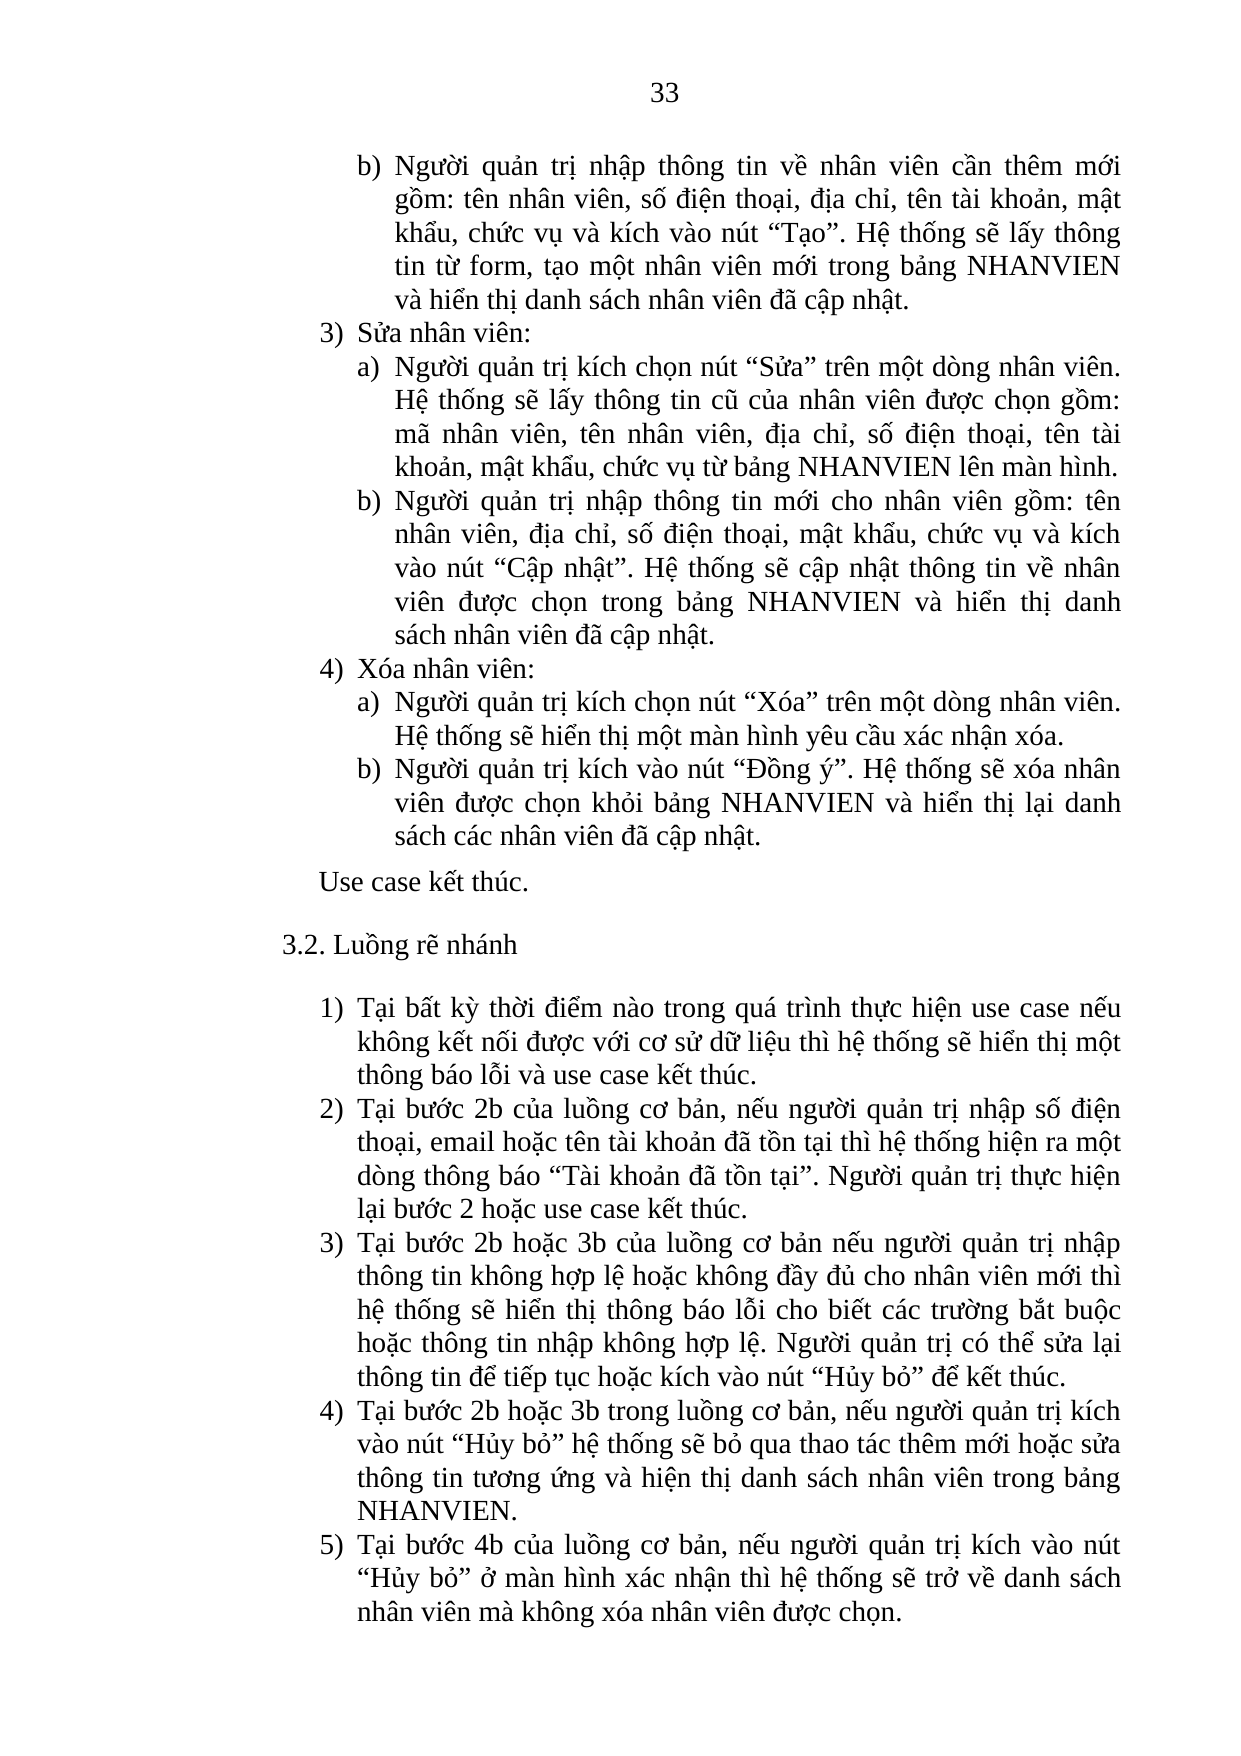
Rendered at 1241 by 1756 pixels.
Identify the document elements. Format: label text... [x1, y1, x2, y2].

list Người quản trị kích chọn nút “Sửa” trên một dòng nhân viên. Hệ thống sẽ lấy thông tin cũ của nhân viên được chọn gồm: mã nhân viên, tên nhân viên, địa chỉ, số điện thoại, tên tài khoản, mật khẩu, chức vụ từ bảng NHANVIEN lên màn hình. [357, 349, 1122, 483]
list Tại bước 4b của luồng cơ bản, nếu người quản trị kích vào nút “Hủy bỏ” ở màn hình xác nhận thì hệ thống sẽ trở về danh sách nhân viên mà không xóa nhân viên được chọn. [319, 1527, 1122, 1627]
list Người quản trị kích vào nút “Đồng ý”. Hệ thống sẽ xóa nhân viên được chọn khỏi bảng NHANVIEN và hiển thị lại danh sách các nhân viên đã cập nhật. [357, 751, 1122, 852]
list Tại bước 2b hoặc 3b trong luồng cơ bản, nếu người quản trị kích vào nút “Hủy bỏ” hệ thống sẽ bỏ qua thao tác thêm mới hoặc sửa thông tin tương ứng và hiện thị danh sách nhân viên trong bảng NHANVIEN. [319, 1393, 1122, 1527]
list Xóa nhân viên: [319, 651, 1122, 684]
list Tại bước 2b hoặc 3b của luồng cơ bản nếu người quản trị nhập thông tin không hợp lệ hoặc không đầy đủ cho nhân viên mới thì hệ thống sẽ hiển thị thông báo lỗi cho biết các trường bắt buộc hoặc thông tin nhập không hợp lệ. Người quản trị có thể sửa lại thông tin để tiếp tục hoặc kích vào nút “Hủy bỏ” để kết thúc. [319, 1225, 1122, 1393]
list Sửa nhân viên: [319, 315, 1122, 349]
text Use case kết thúc. [207, 864, 1122, 898]
list Tại bất kỳ thời điểm nào trong quá trình thực hiện use case nếu không kết nối được với cơ sử dữ liệu thì hệ thống sẽ hiển thị một thông báo lỗi và use case kết thúc. [319, 990, 1122, 1091]
list Người quản trị nhập thông tin mới cho nhân viên gồm: tên nhân viên, địa chỉ, số điện thoại, mật khẩu, chức vụ và kích vào nút “Cập nhật”. Hệ thống sẽ cập nhật thông tin về nhân viên được chọn trong bảng NHANVIEN và hiển thị danh sách nhân viên đã cập nhật. [357, 483, 1122, 651]
list Người quản trị kích chọn nút “Xóa” trên một dòng nhân viên. Hệ thống sẽ hiển thị một màn hình yêu cầu xác nhận xóa. [357, 684, 1122, 751]
list Tại bước 2b của luồng cơ bản, nếu người quản trị nhập số điện thoại, email hoặc tên tài khoản đã tồn tại thì hệ thống hiện ra một dòng thông báo “Tài khoản đã tồn tại”. Người quản trị thực hiện lại bước 2 hoặc use case kết thúc. [319, 1091, 1122, 1225]
list Người quản trị nhập thông tin về nhân viên cần thêm mới gồm: tên nhân viên, số điện thoại, địa chỉ, tên tài khoản, mật khẩu, chức vụ và kích vào nút “Tạo”. Hệ thống sẽ lấy thông tin từ form, tạo một nhân viên mới trong bảng NHANVIEN và hiển thị danh sách nhân viên đã cập nhật. [357, 148, 1122, 315]
text 3.2. Luồng rẽ nhánh [207, 927, 1122, 961]
